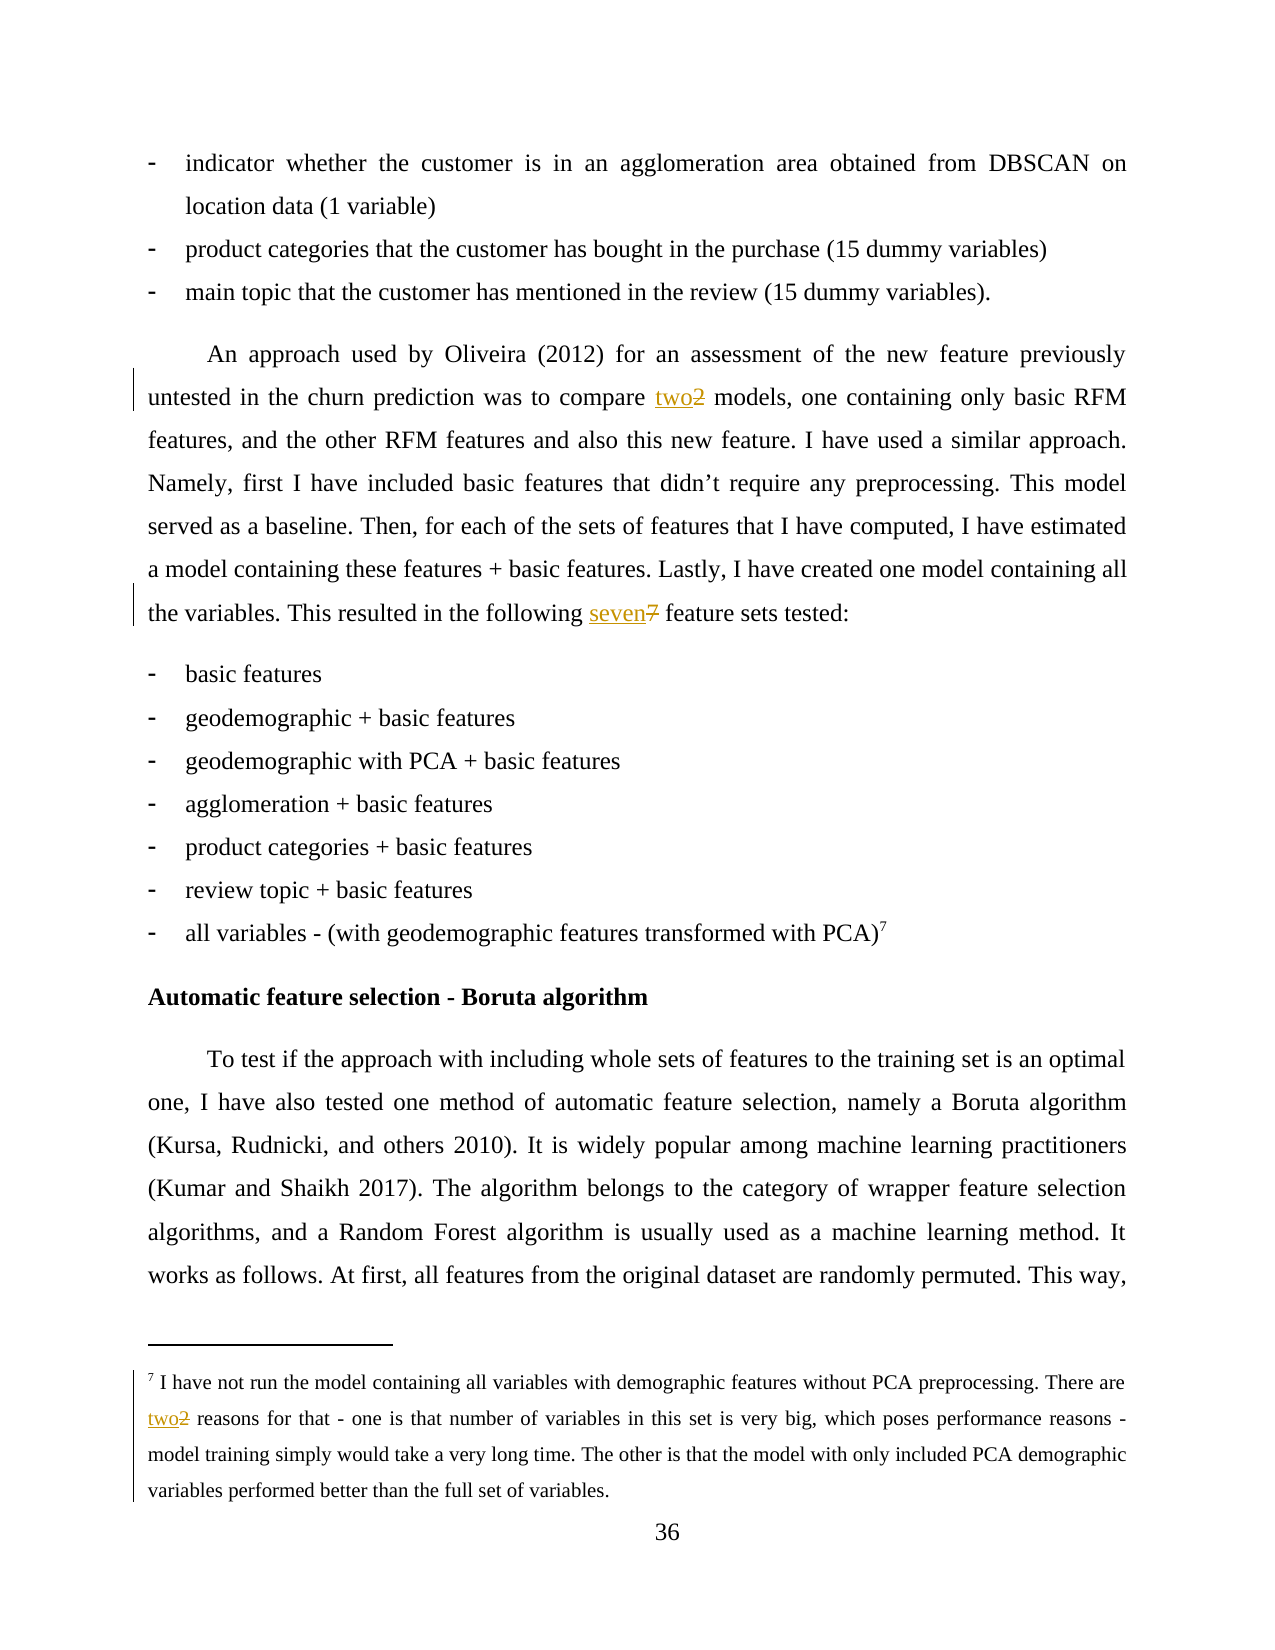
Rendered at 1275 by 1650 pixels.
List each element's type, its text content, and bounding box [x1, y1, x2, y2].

list agglomeration + basic features [148, 789, 1127, 818]
list product categories that the customer has bought in the purchase (15 dummy variables) [148, 234, 1127, 263]
list product categories + basic features [148, 832, 1127, 861]
list indicator whether the customer is in an agglomeration area obtained from DBSCAN on location data (1 variable) [148, 148, 1127, 219]
subtitle Automatic feature selection - Boruta algorithm [148, 982, 1127, 1011]
list basic features [148, 659, 1127, 688]
list main topic that the customer has mentioned in the review (15 dummy variables). [148, 277, 1127, 306]
text An approach used by Oliveira (2012) for an assessment of the new feature previously untested in the churn prediction was to compare models, one containing only basic RFM features, and the other RFM features and also this new feature. I have used a similar approach. Namely, first I have included basic features that didn’t require any preprocessing. This model served as a baseline. Then, for each of the sets of features that I have computed, I have estimated a model containing these features + basic features. Lastly, I have created one model containing all the variables. This resulted in the following feature sets tested: [148, 339, 1127, 626]
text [148, 1044, 1127, 1288]
list geodemographic with PCA + basic features [148, 746, 1127, 774]
list geodemographic + basic features [148, 703, 1127, 731]
list all variables - (with geodemographic features transformed with PCA) [148, 918, 1127, 947]
list review topic + basic features [148, 875, 1127, 904]
